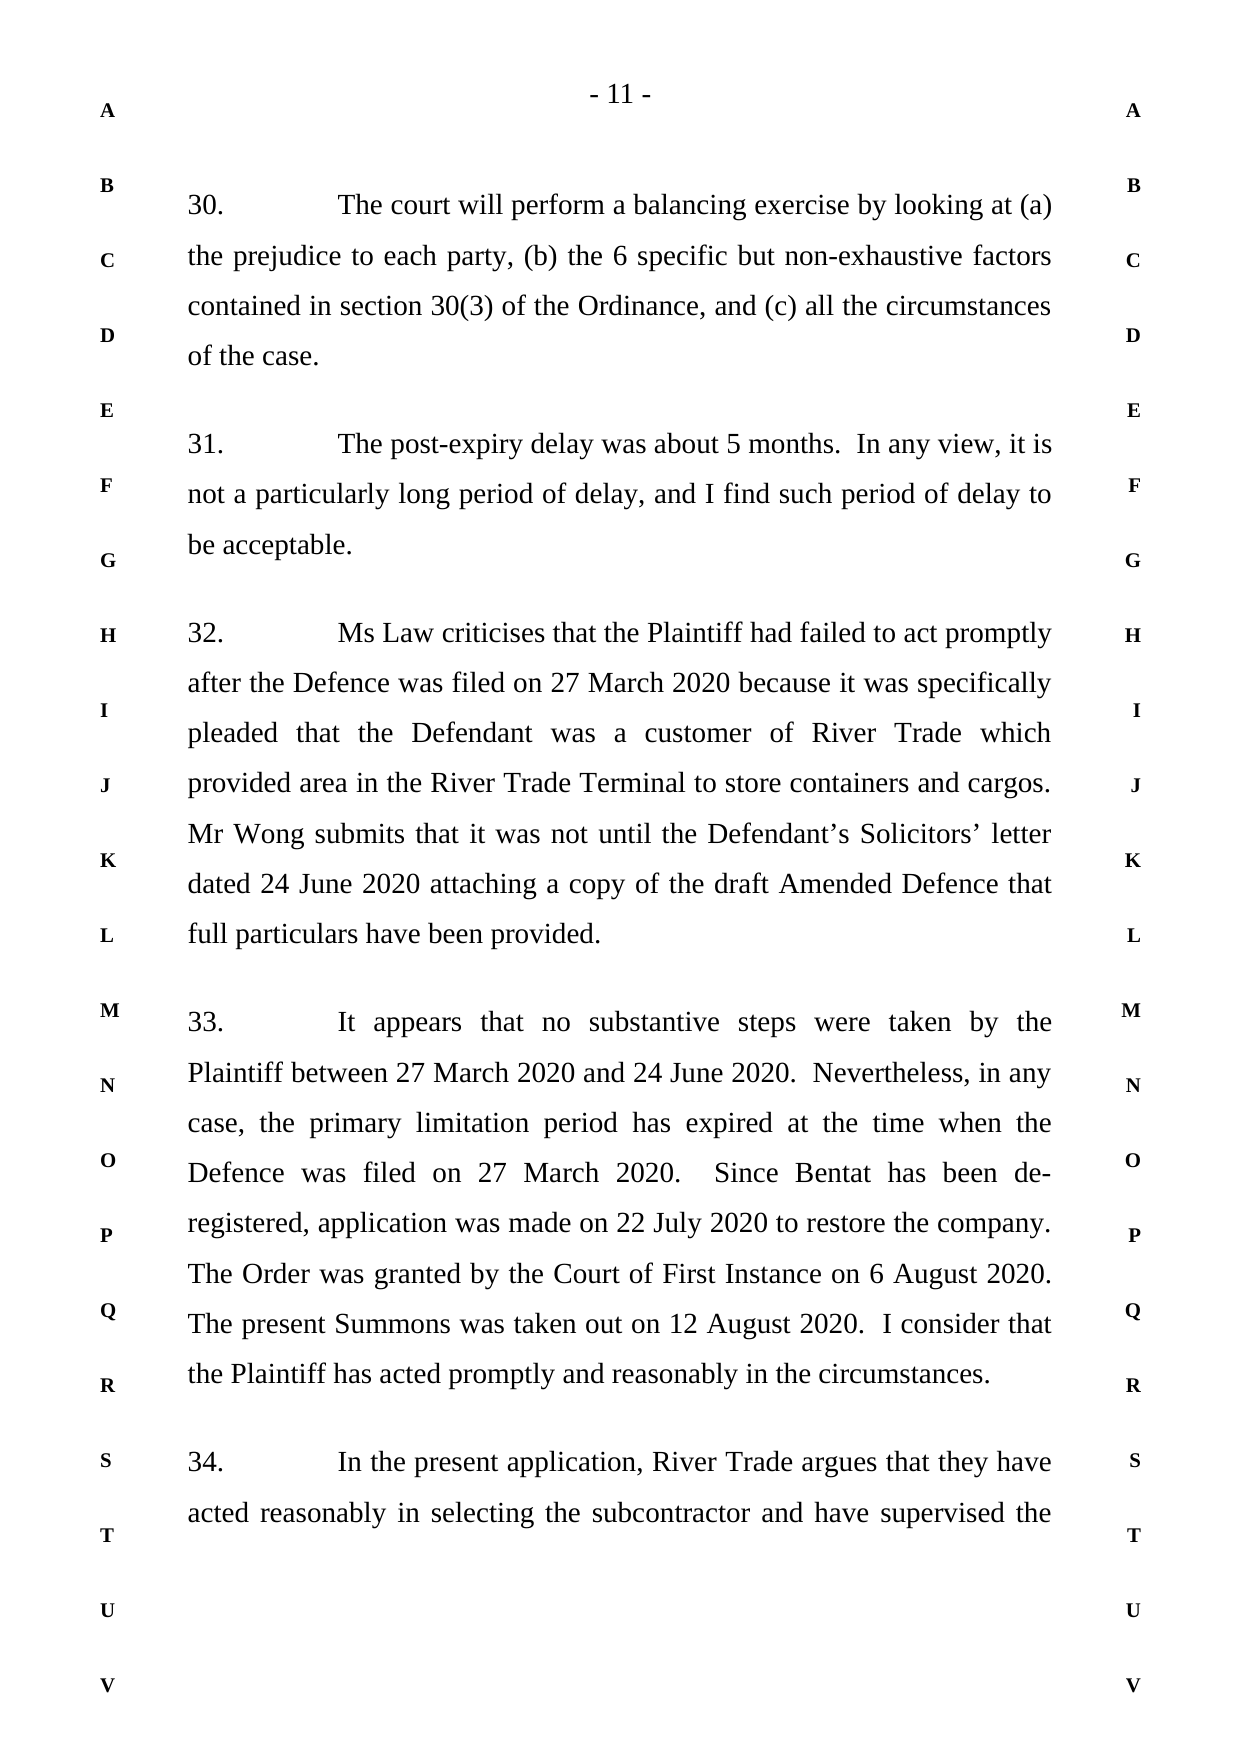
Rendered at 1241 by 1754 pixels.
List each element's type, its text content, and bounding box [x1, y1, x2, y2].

text Ms Law criticises that the Plaintiff had failed to act promptly after the Defence was filed on 27 March 2020 because it was specifically pleaded that the Defendant was a customer of River Trade which provided area in the River Trade Terminal to store containers and cargos. Mr Wong submits that it was not until the Defendant’s Solicitors’ letter dated 24 June 2020 attaching a copy of the draft Amended Defence that full particulars have been provided. [187, 615, 1053, 950]
text It appears that no substantive steps were taken by the Plaintiff between 27 March 2020 and 24 June 2020. Nevertheless, in any case, the primary limitation period has expired at the time when the Defence was filed on 27 March 2020. Since Bentat has been de-registered, application was made on 22 July 2020 to restore the company. The Order was granted by the Court of First Instance on 6 August 2020. The present Summons was taken out on 12 August 2020. I consider that the Plaintiff has acted promptly and reasonably in the circumstances. [187, 1004, 1053, 1390]
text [187, 1444, 1053, 1528]
text The post-expiry delay was about 5 months. In any view, it is not a particularly long period of delay, and I find such period of delay to be acceptable. [187, 426, 1053, 560]
text The court will perform a balancing exercise by looking at (a) the prejudice to each party, (b) the 6 specific but non-exhaustive factors contained in section 30(3) of the Ordinance, and (c) all the circumstances of the case. [187, 187, 1053, 372]
